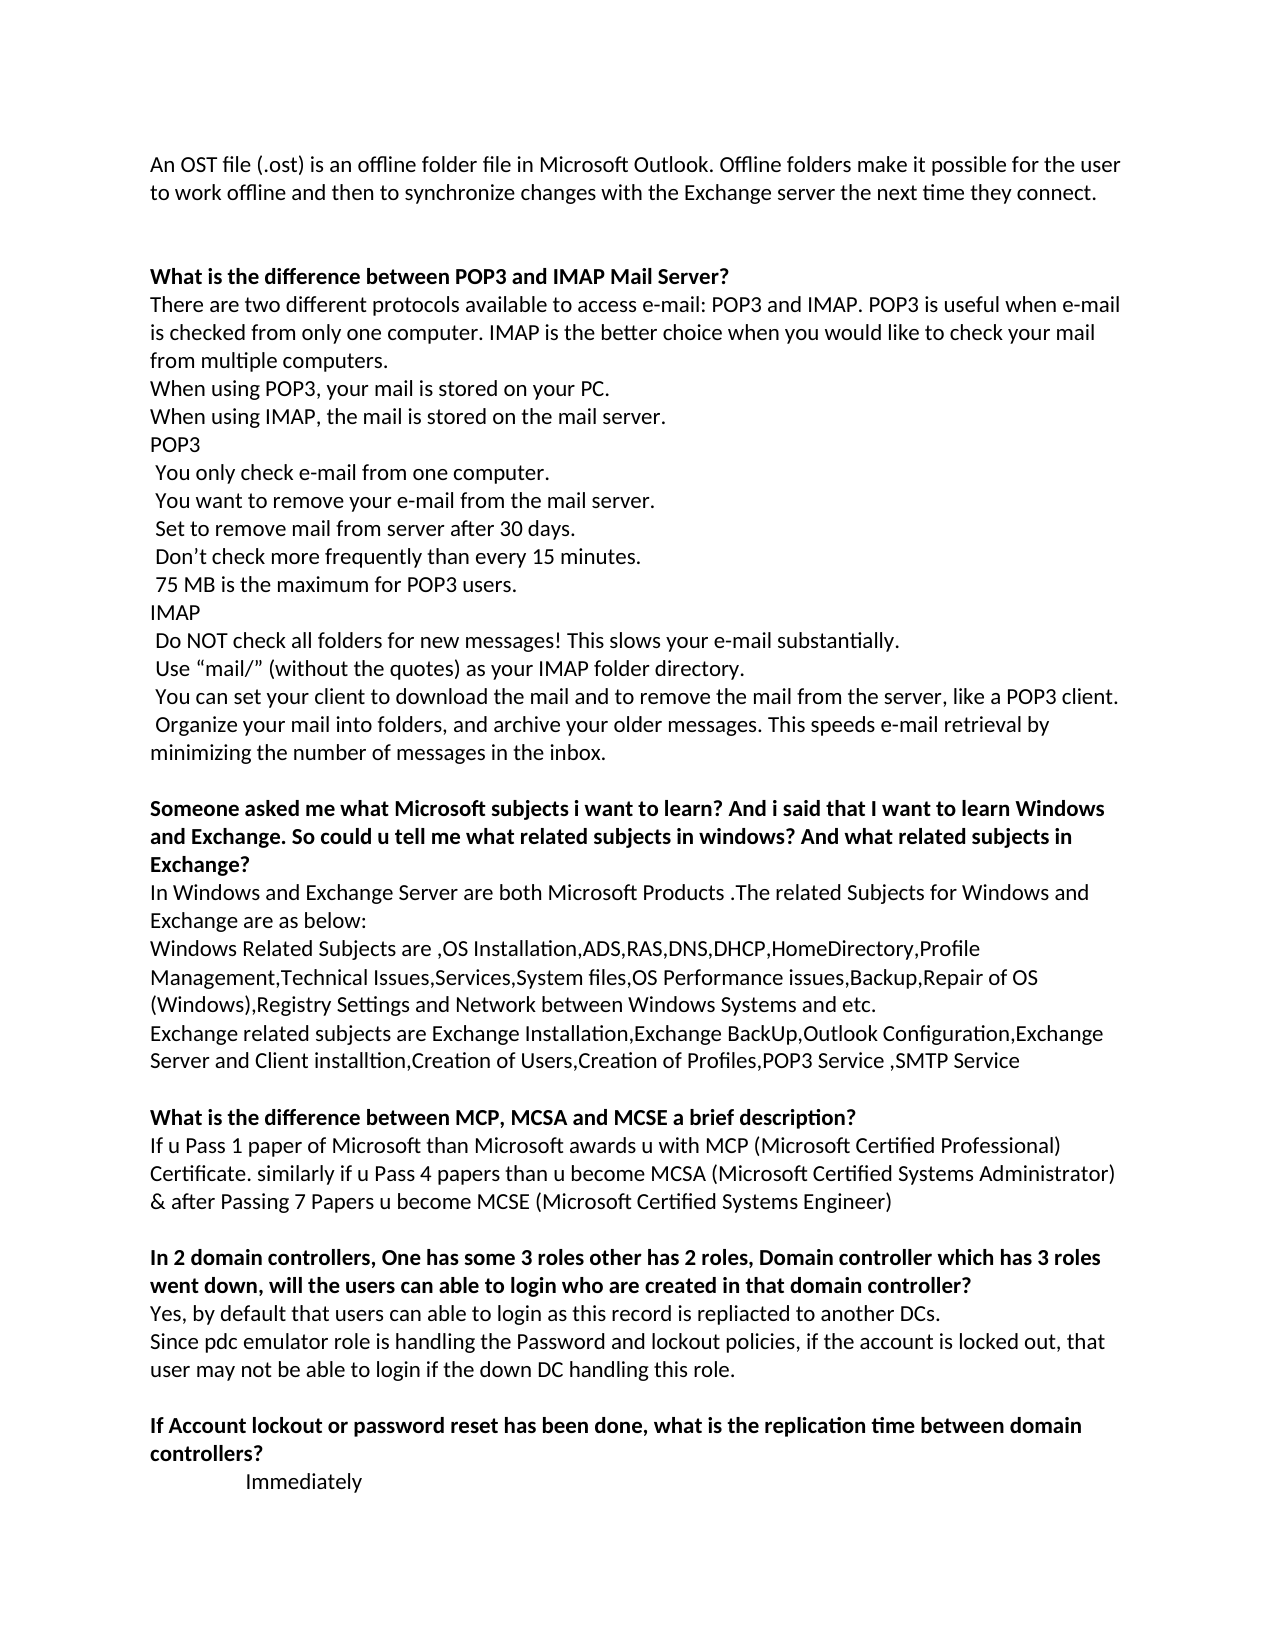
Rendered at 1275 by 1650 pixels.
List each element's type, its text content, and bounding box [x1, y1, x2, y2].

text Since pdc emulator role is handling the Password and lockout policies, if the account is locked out, that user may not be able to login if the down DC handling this role. [150, 1327, 1125, 1383]
text IMAP [150, 598, 1125, 626]
text Exchange related subjects are Exchange Installation,Exchange BackUp,Outlook Configuration,Exchange Server and Client installtion,Creation of Users,Creation of Profiles,POP3 Service ,SMTP Service [150, 1019, 1125, 1075]
text Windows Related Subjects are ,OS Installation,ADS,RAS,DNS,DHCP,HomeDirectory,Profile Management,Technical Issues,Services,System files,OS Performance issues,Backup,Repair of OS (Windows),Registry Settings and Network between Windows Systems and etc. [150, 934, 1125, 1019]
text If Account lockout or password reset has been done, what is the replication time between domain controllers? [150, 1411, 1125, 1467]
text What is the difference between POP3 and IMAP Mail Server? [150, 262, 1125, 290]
text An OST file (.ost) is an offline folder file in Microsoft Outlook. Offline folders make it possible for the user to work offline and then to synchronize changes with the Exchange server the next time they connect. [150, 150, 1125, 206]
text Use “mail/” (without the quotes) as your IMAP folder directory. [150, 654, 1125, 682]
text What is the difference between MCP, MCSA and MCSE a brief description? [150, 1103, 1125, 1131]
text Don’t check more frequently than every 15 minutes. [150, 542, 1125, 570]
text In 2 domain controllers, One has some 3 roles other has 2 roles, Domain controller which has 3 roles went down, will the users can able to login who are created in that domain controller? [150, 1243, 1125, 1299]
text Immediately [150, 1467, 1125, 1495]
text When using POP3, your mail is stored on your PC. [150, 374, 1125, 402]
text POP3 [150, 430, 1125, 458]
text Someone asked me what Microsoft subjects i want to learn? And i said that I want to learn Windows and Exchange. So could u tell me what related subjects in windows? And what related subjects in Exchange? [150, 794, 1125, 878]
text If u Pass 1 paper of Microsoft than Microsoft awards u with MCP (Microsoft Certified Professional) Certificate. similarly if u Pass 4 papers than u become MCSA (Microsoft Certified Systems Administrator) & after Passing 7 Papers u become MCSE (Microsoft Certified Systems Engineer) [150, 1131, 1125, 1215]
text In Windows and Exchange Server are both Microsoft Products .The related Subjects for Windows and Exchange are as below: [150, 878, 1125, 934]
text There are two different protocols available to access e-mail: POP3 and IMAP. POP3 is useful when e-mail is checked from only one computer. IMAP is the better choice when you would like to check your mail from multiple computers. [150, 290, 1125, 374]
text Set to remove mail from server after 30 days. [150, 514, 1125, 542]
text 75 MB is the maximum for POP3 users. [150, 570, 1125, 598]
text Organize your mail into folders, and archive your older messages. This speeds e-mail retrieval by minimizing the number of messages in the inbox. [150, 710, 1125, 766]
text You only check e-mail from one computer. [150, 458, 1125, 486]
text When using IMAP, the mail is stored on the mail server. [150, 402, 1125, 430]
text You want to remove your e-mail from the mail server. [150, 486, 1125, 514]
text Do NOT check all folders for new messages! This slows your e-mail substantially. [150, 626, 1125, 654]
text Yes, by default that users can able to login as this record is repliacted to another DCs. [150, 1299, 1125, 1327]
text You can set your client to download the mail and to remove the mail from the server, like a POP3 client. [150, 682, 1125, 710]
